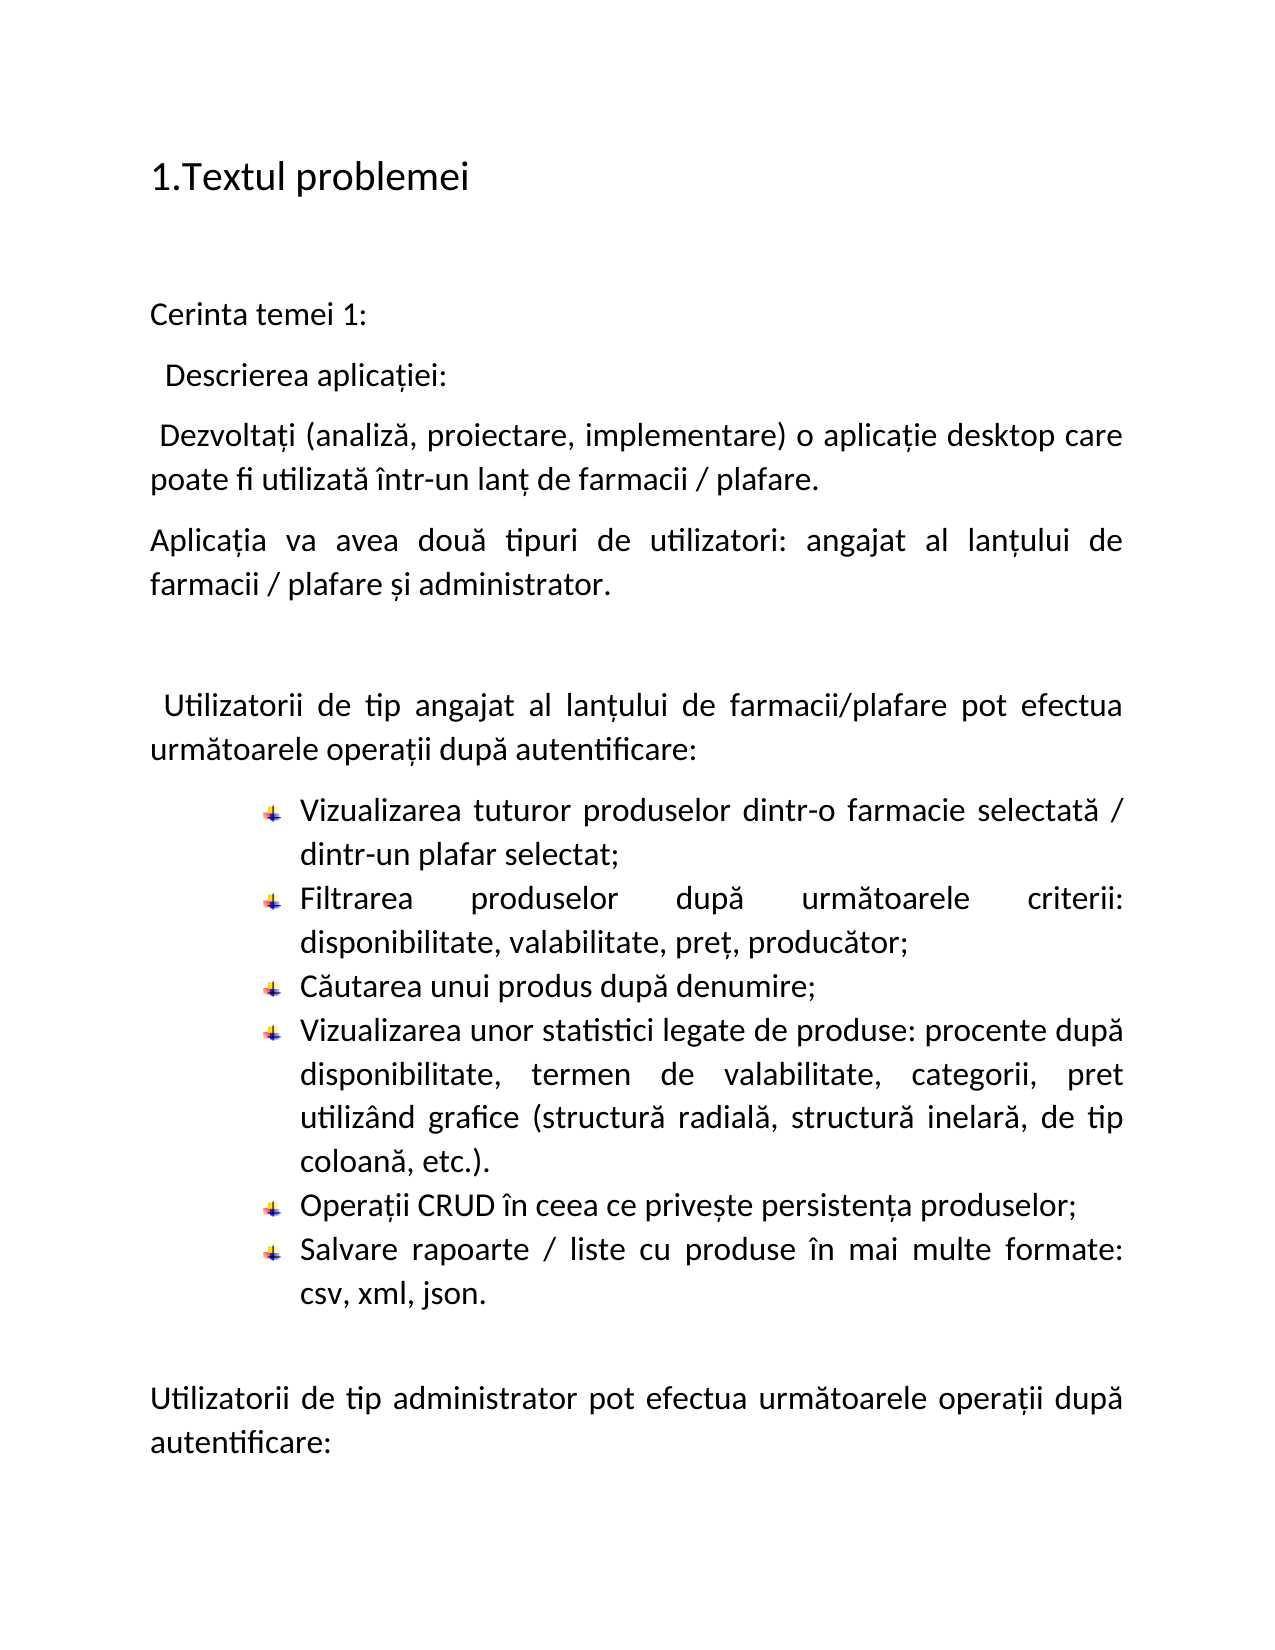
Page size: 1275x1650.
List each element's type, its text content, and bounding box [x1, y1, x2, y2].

text Aplicația va avea două tipuri de utilizatori: angajat al lanțului de farmacii / plafare și administrator. [150, 519, 1125, 604]
text Utilizatorii de tip angajat al lanțului de farmacii/plafare pot efectua următoarele operații după autentificare: [150, 684, 1125, 769]
list Căutarea unui produs după denumire; [262, 964, 1125, 1005]
picture [263, 980, 281, 997]
list Vizualizarea unor statistici legate de produse: procente după disponibilitate, termen de valabilitate, categorii, pret utilizând grafice (structură radială, structură inelară, de tip coloană, etc.). [262, 1008, 1125, 1181]
list Salvare rapoarte / liste cu produse în mai multe formate: csv, xml, json. [262, 1228, 1125, 1313]
picture [263, 804, 281, 822]
picture [263, 892, 281, 910]
list Vizualizarea tuturor produselor dintr-o farmacie selectată / dintr-un plafar selectat; [262, 789, 1125, 873]
picture [263, 1244, 281, 1261]
picture [263, 1200, 281, 1217]
text Cerinta temei 1: [150, 293, 1125, 334]
text Dezvoltați (analiză, proiectare, implementare) o aplicație desktop care poate fi utilizată într-un lanț de farmacii / plafare. [150, 414, 1125, 499]
text 1.Textul problemei [150, 150, 1125, 201]
list Operații CRUD în ceea ce privește persistența produselor; [262, 1184, 1125, 1225]
picture [263, 1024, 281, 1041]
text Utilizatorii de tip administrator pot efectua următoarele operații după autentificare: [150, 1377, 1125, 1462]
list Filtrarea produselor după următoarele criterii: disponibilitate, valabilitate, preț, producător; [262, 877, 1125, 961]
text Descrierea aplicației: [150, 354, 1125, 394]
